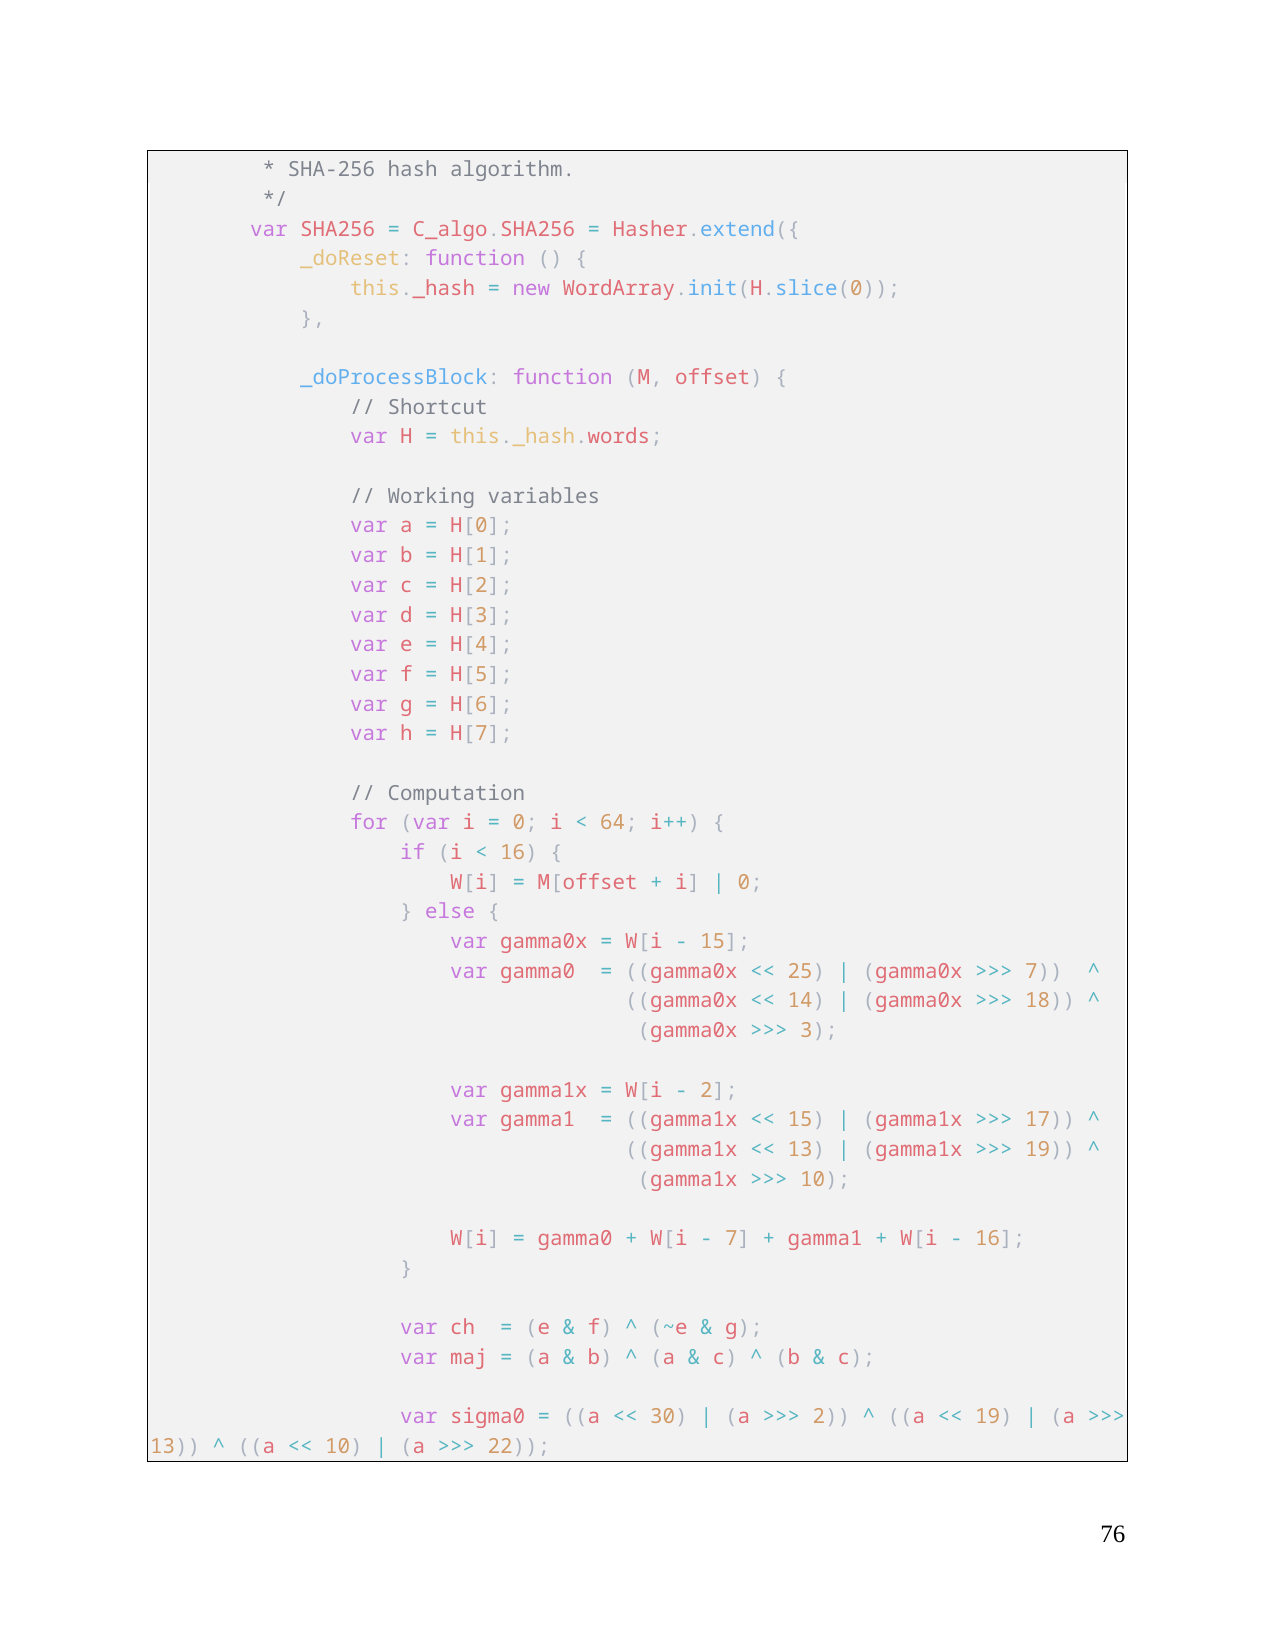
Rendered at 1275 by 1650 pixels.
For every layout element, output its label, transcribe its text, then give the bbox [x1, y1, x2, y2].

text (gamma1x >>> 10); [150, 1162, 1125, 1192]
text var f = H[5]; [150, 658, 1125, 687]
text var maj = (a & b) ^ (a & c) ^ (b & c); [150, 1341, 1125, 1370]
text var gamma0x = W[i - 15]; [150, 925, 1125, 955]
text var c = H[2]; [150, 569, 1125, 598]
text */ [150, 183, 1125, 212]
text ((gamma1x << 13) | (gamma1x >>> 19)) ^ [150, 1133, 1125, 1162]
text var SHA256 = C_algo.SHA256 = Hasher.extend({ [150, 212, 1125, 242]
text var sigma0 = ((a << 30) | (a >>> 2)) ^ ((a << 19) | (a >>> 13)) ^ ((a << 10) | (a >>> 22)); [148, 1397, 1127, 1461]
text var gamma1x = W[i - 2]; [150, 1073, 1125, 1103]
text // Shortcut [150, 391, 1125, 420]
text }, [150, 302, 1125, 331]
text var d = H[3]; [150, 598, 1125, 628]
text var ch = (e & f) ^ (~e & g); [150, 1311, 1125, 1341]
text _doProcessBlock: function (M, offset) { [150, 361, 1125, 391]
text ((gamma0x << 14) | (gamma0x >>> 18)) ^ [150, 984, 1125, 1014]
text var H = this._hash.words; [150, 420, 1125, 450]
text _doReset: function () { [150, 242, 1125, 272]
text var e = H[4]; [150, 628, 1125, 658]
text } [150, 1252, 1125, 1281]
text var b = H[1]; [150, 539, 1125, 569]
text var a = H[0]; [150, 509, 1125, 539]
text for (var i = 0; i < 64; i++) { [150, 806, 1125, 836]
text (gamma0x >>> 3); [150, 1014, 1125, 1044]
text var h = H[7]; [150, 717, 1125, 747]
text W[i] = gamma0 + W[i - 7] + gamma1 + W[i - 16]; [150, 1222, 1125, 1252]
text if (i < 16) { [150, 836, 1125, 866]
text // Computation [150, 777, 1125, 806]
text * SHA-256 hash algorithm. [148, 151, 1127, 183]
text } else { [150, 895, 1125, 925]
text this._hash = new WordArray.init(H.slice(0)); [150, 272, 1125, 302]
text var gamma1 = ((gamma1x << 15) | (gamma1x >>> 17)) ^ [150, 1103, 1125, 1133]
text W[i] = M[offset + i] | 0; [150, 866, 1125, 895]
text // Working variables [150, 480, 1125, 509]
text var g = H[6]; [150, 687, 1125, 717]
text var gamma0 = ((gamma0x << 25) | (gamma0x >>> 7)) ^ [150, 955, 1125, 984]
